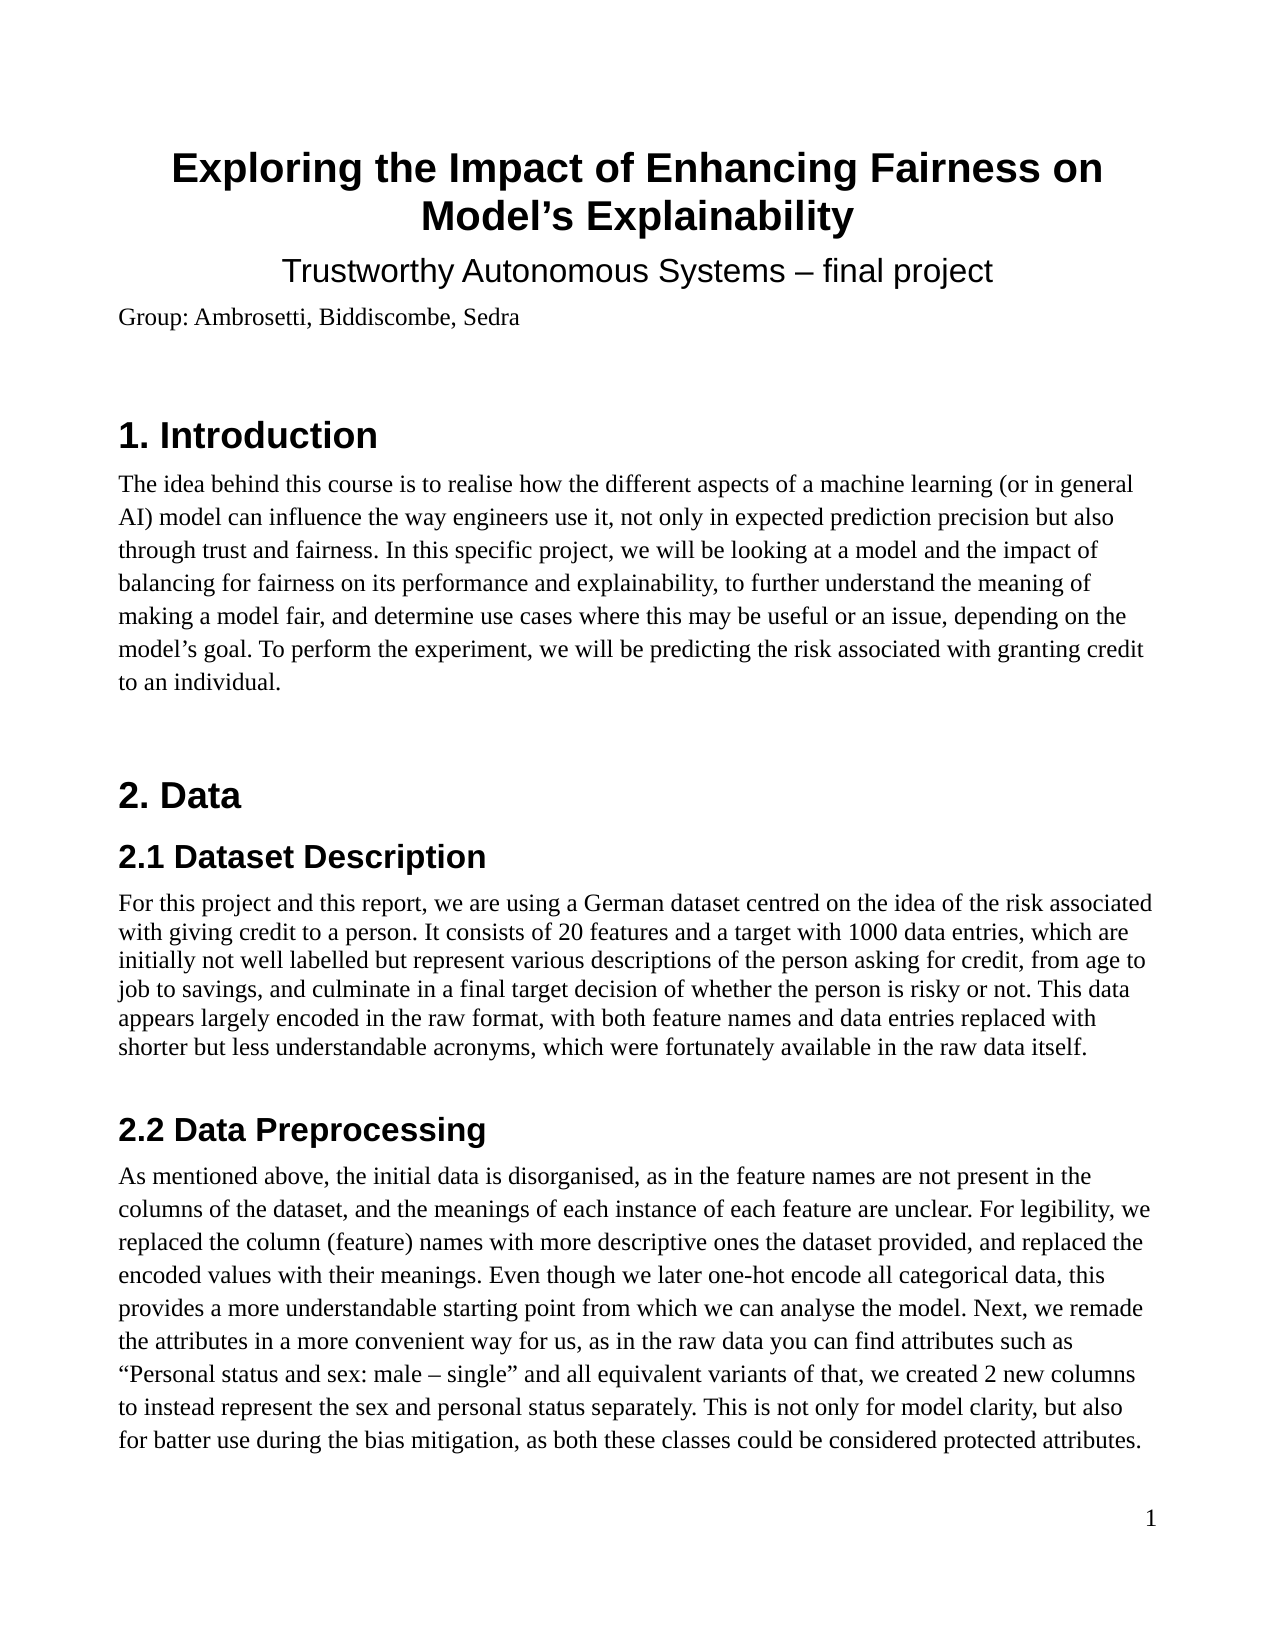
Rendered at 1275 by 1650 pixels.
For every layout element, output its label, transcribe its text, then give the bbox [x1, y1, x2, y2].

text For this project and this report, we are using a German dataset centred on the idea of the risk associated with giving credit to a person. It consists of 20 features and a target with 1000 data entries, which are initially not well labelled but represent various descriptions of the person asking for credit, from age to job to savings, and culminate in a final target decision of whether the person is risky or not. This data appears largely encoded in the raw format, with both feature names and data entries replaced with shorter but less understandable acronyms, which were fortunately available in the raw data itself. [118, 888, 1157, 1060]
subtitle 1. Introduction [118, 414, 1157, 457]
subtitle 2. Data [118, 773, 1157, 816]
text Group: Ambrosetti, Biddiscombe, Sedra [118, 302, 1157, 331]
subtitle Trustworthy Autonomous Systems – final project [118, 251, 1157, 290]
subtitle 2.2 Data Preprocessing [118, 1110, 1157, 1148]
text The idea behind this course is to realise how the different aspects of a machine learning (or in general AI) model can influence the way engineers use it, not only in expected prediction precision but also through trust and fairness. In this specific project, we will be looking at a model and the impact of balancing for fairness on its performance and explainability, to further understand the meaning of making a model fair, and determine use cases where this may be useful or an issue, depending on the model’s goal. To perform the experiment, we will be predicting the risk associated with granting credit to an individual. [118, 469, 1157, 696]
title Exploring the Impact of Enhancing Fairness on Model’s Explainability [118, 143, 1157, 239]
subtitle 2.1 Dataset Description [118, 837, 1157, 875]
